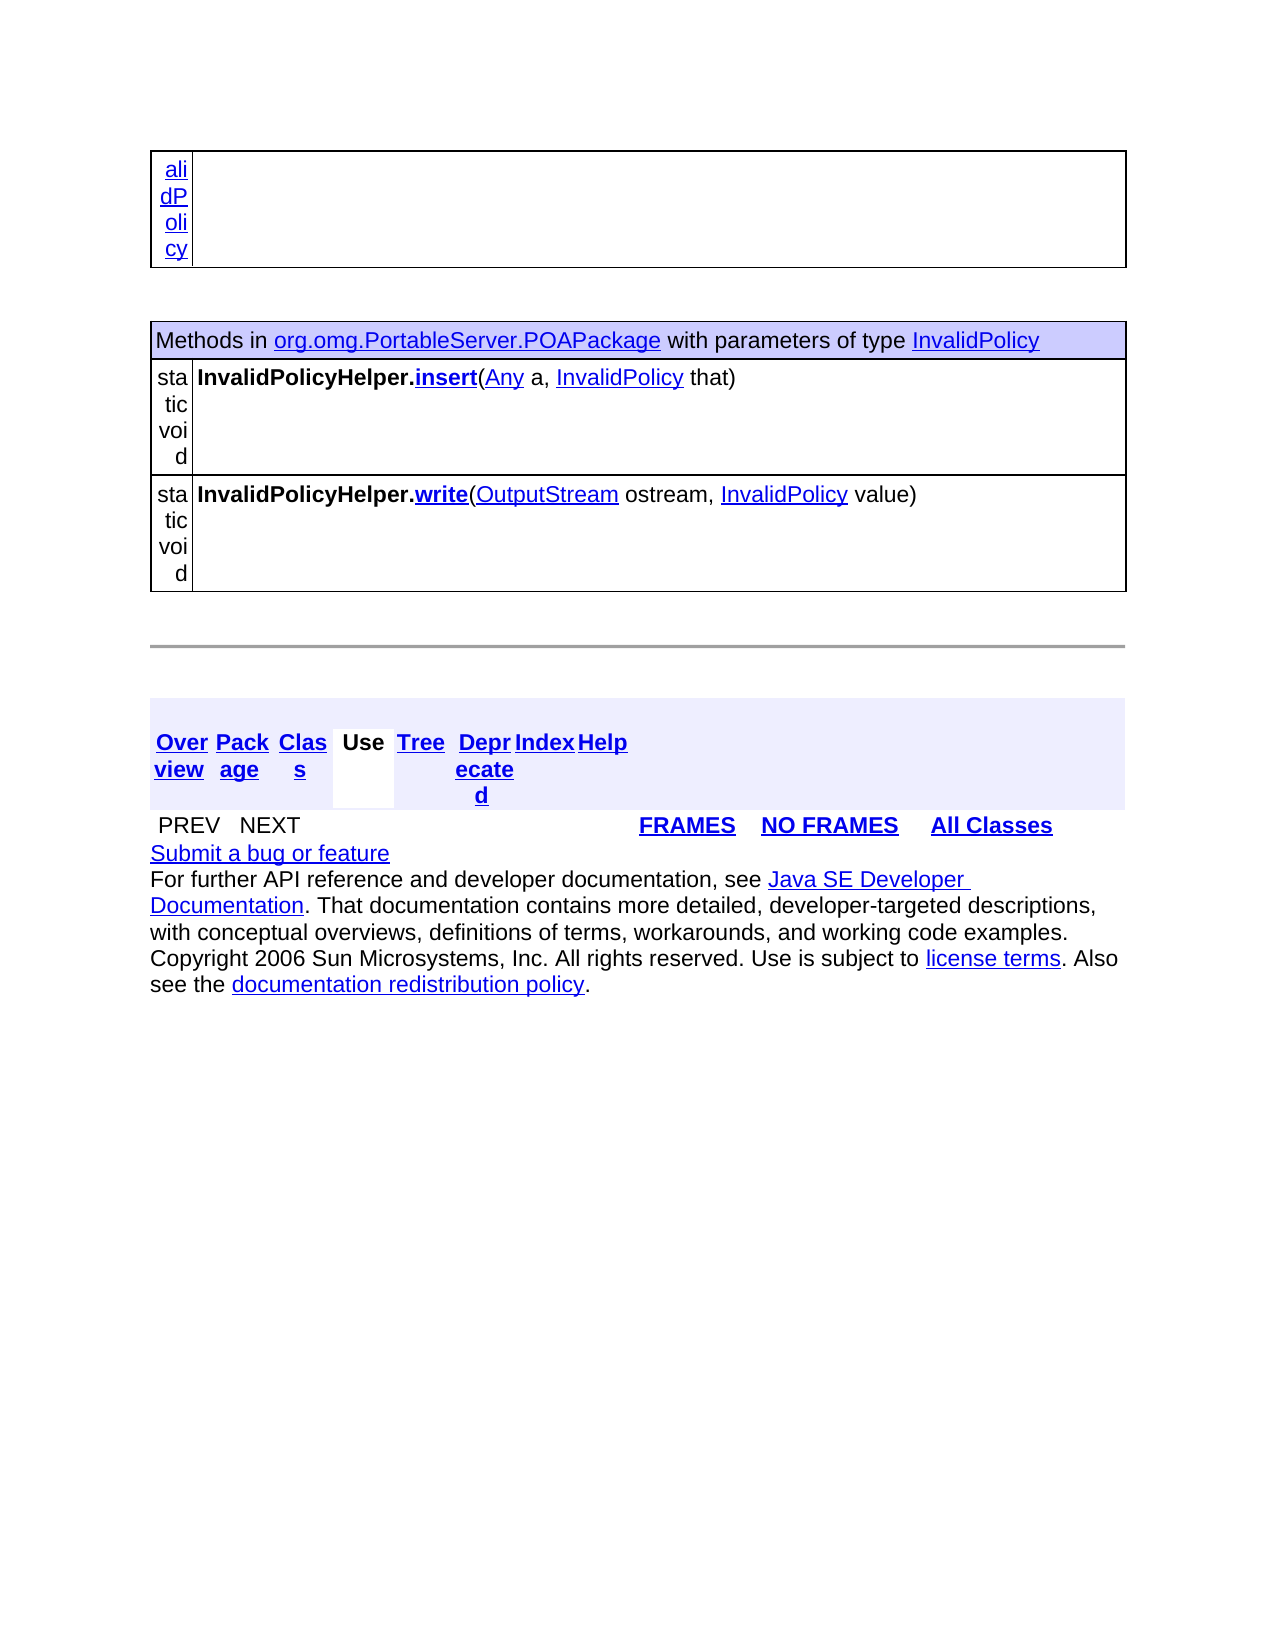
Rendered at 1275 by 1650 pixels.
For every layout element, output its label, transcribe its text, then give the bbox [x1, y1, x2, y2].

table_cell InvalidPolicyHelper.insert(Any a, InvalidPolicy that) [193, 360, 1125, 474]
table_header [150, 698, 1125, 810]
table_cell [152, 152, 192, 266]
table_cell static void [152, 360, 192, 474]
table_cell FRAMES NO FRAMES All Classes [638, 810, 1125, 839]
table_cell static void [152, 476, 192, 591]
table_cell PREV NEXT [150, 810, 637, 839]
text Copyright 2006 Sun Microsystems, Inc. All rights reserved. Use is subject to license terms. Also see the documentation redistribution policy. [150, 945, 1125, 998]
text For further API reference and developer documentation, see Java SE Developer Documentation. That documentation contains more detailed, developer-targeted descriptions, with conceptual overviews, definitions of terms, workarounds, and working code examples. [150, 866, 1125, 945]
table_cell InvalidPolicyHelper.write(OutputStream ostream, InvalidPolicy value) [193, 476, 1125, 591]
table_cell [193, 152, 1125, 266]
table_header Methods in org.omg.PortableServer.POAPackage with parameters of type InvalidPolicy [152, 322, 1125, 358]
text Submit a bug or feature [150, 839, 1125, 866]
